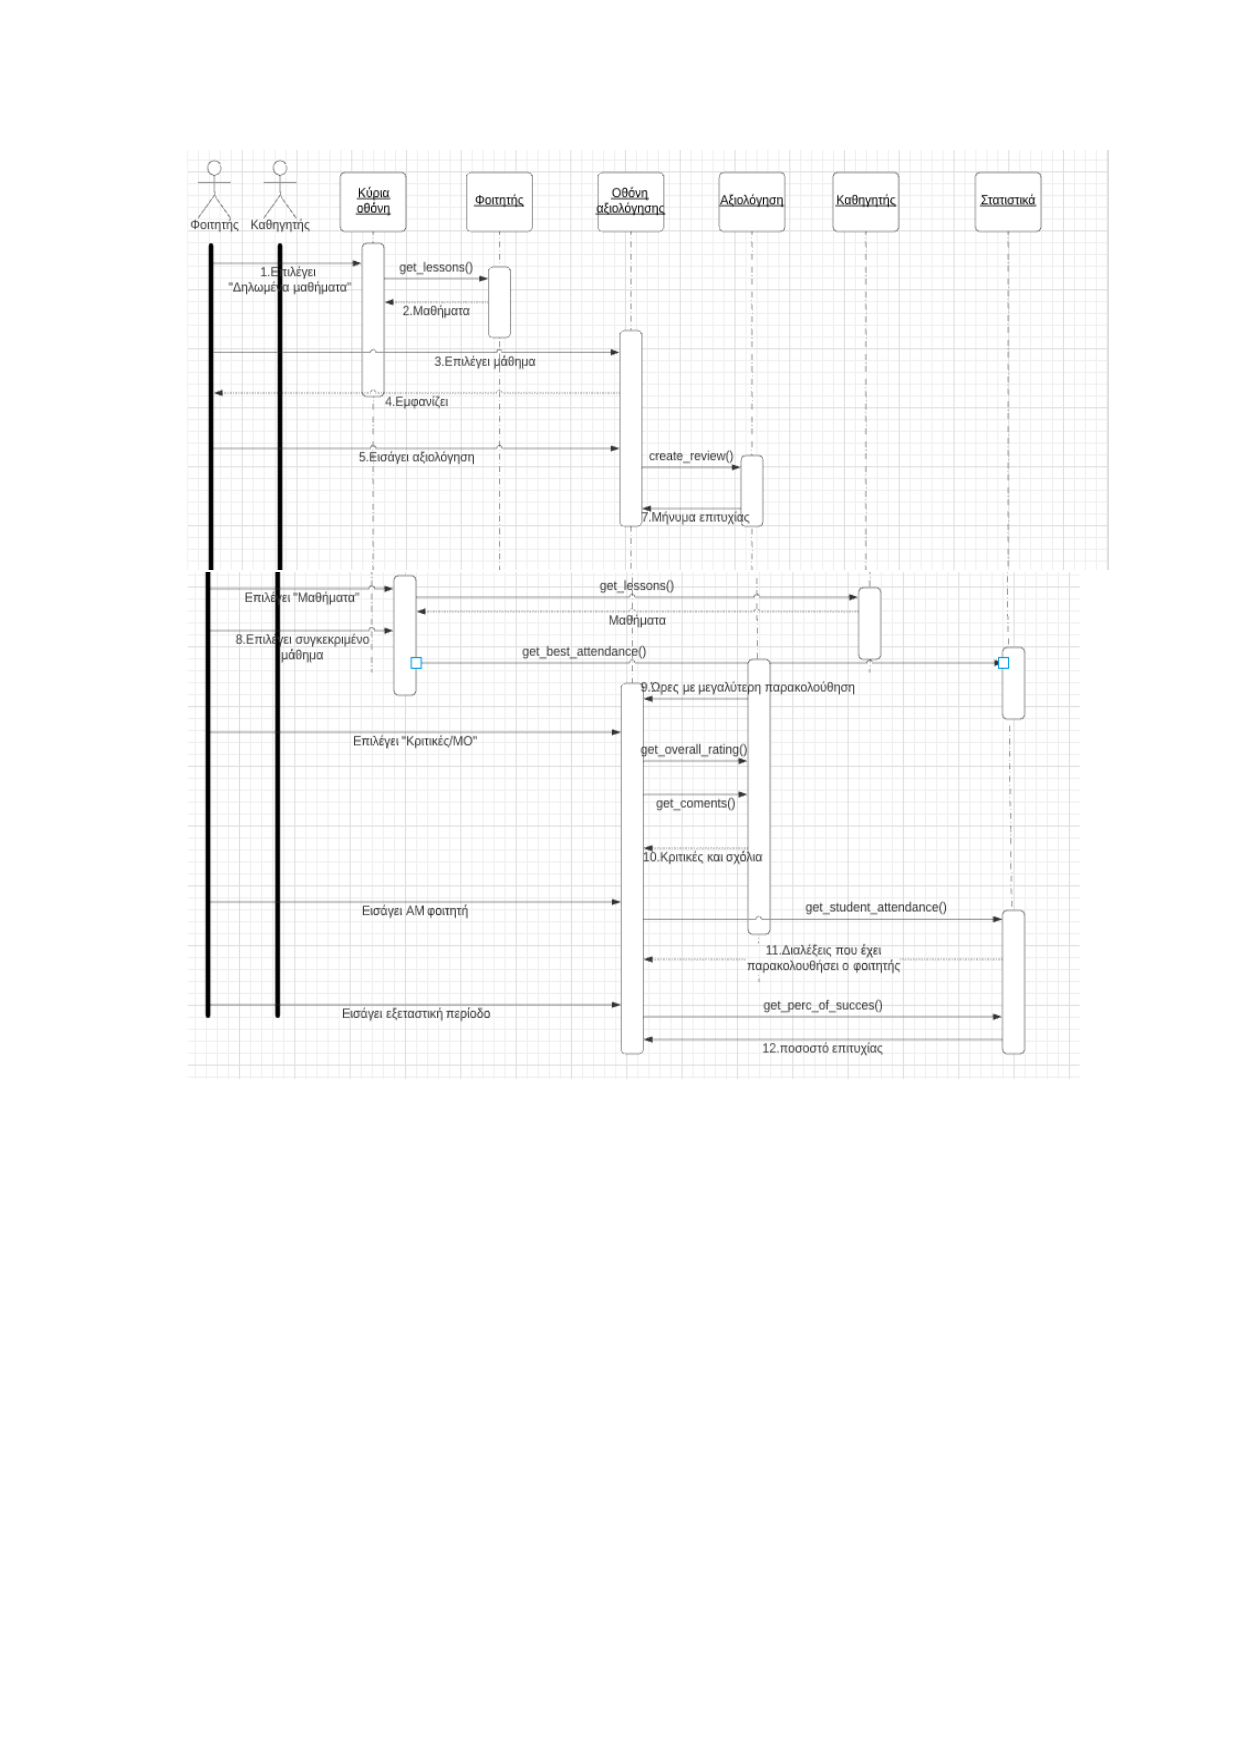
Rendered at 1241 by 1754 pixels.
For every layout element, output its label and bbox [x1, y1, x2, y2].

picture [187, 150, 1109, 570]
picture [187, 572, 1080, 1079]
